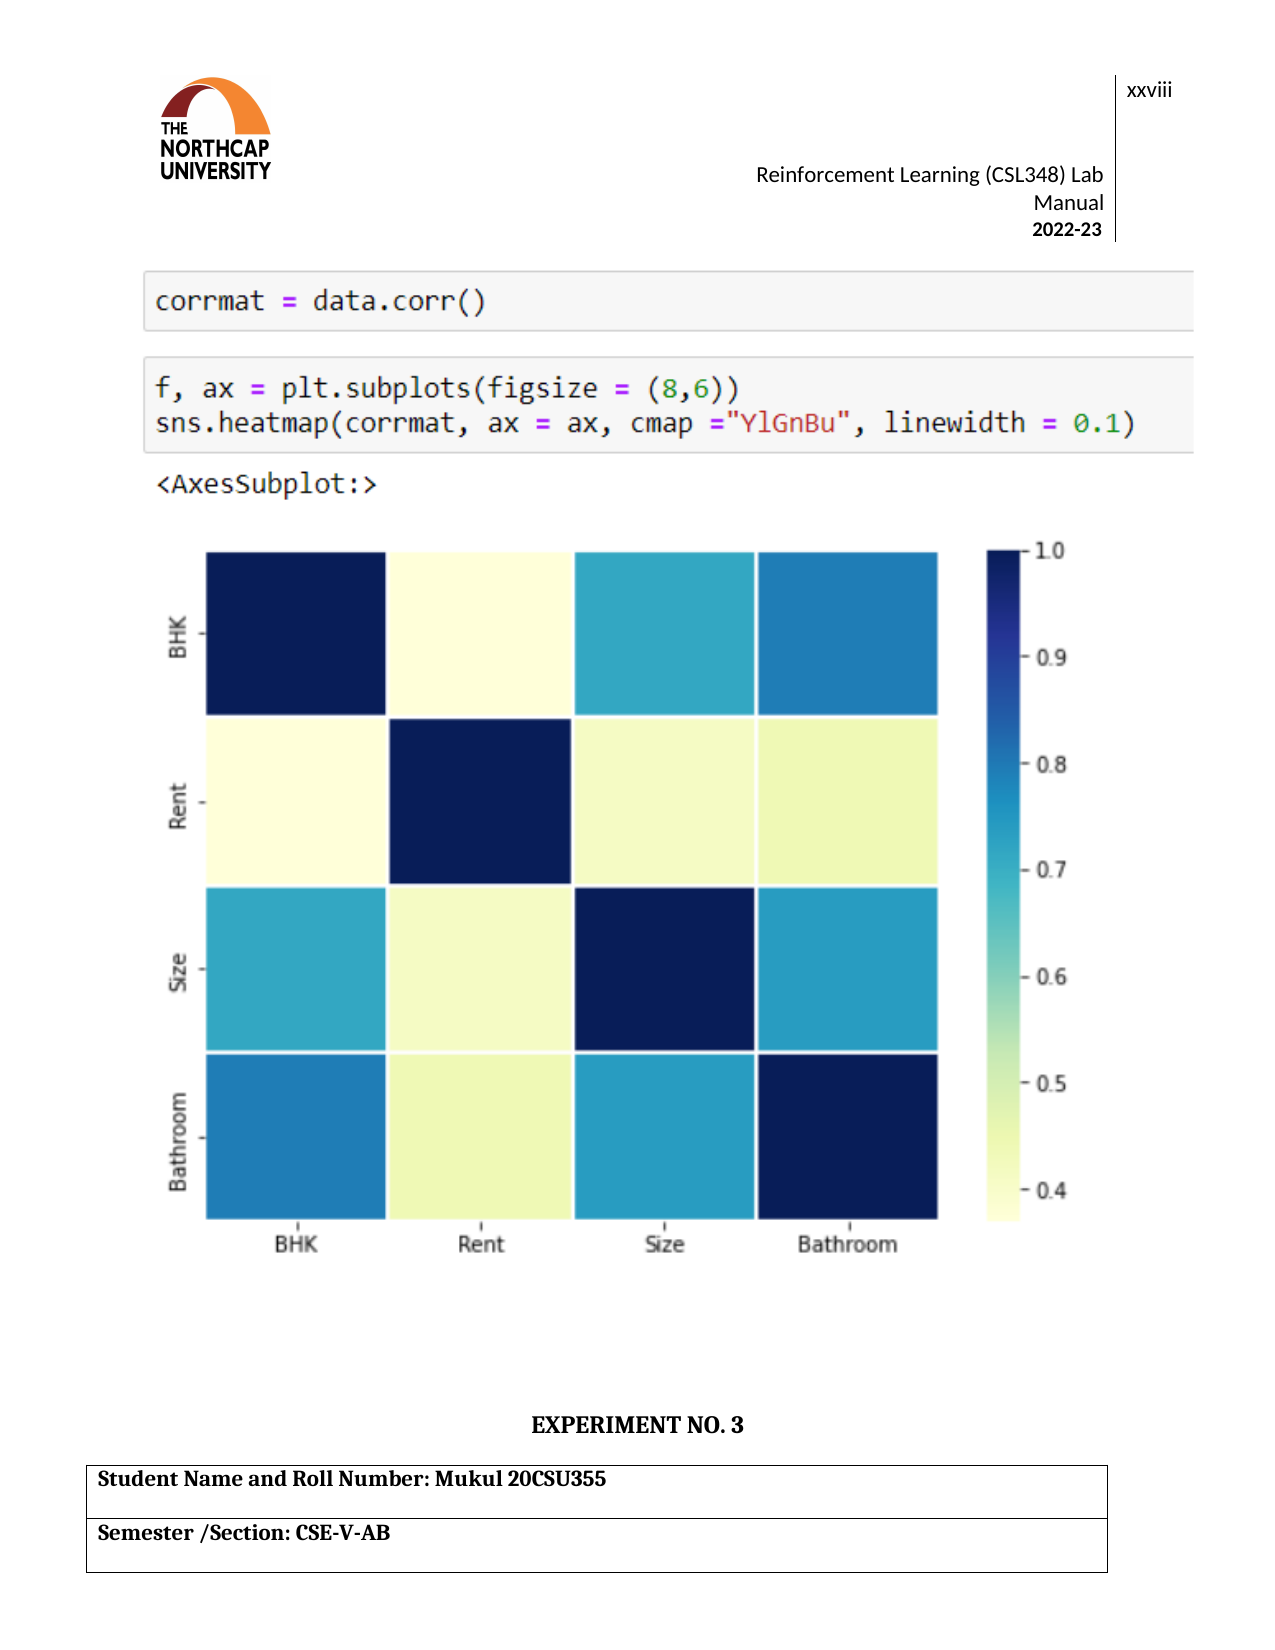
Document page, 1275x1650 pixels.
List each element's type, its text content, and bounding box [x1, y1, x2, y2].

table_cell Semester /Section: CSE-V-AB [87, 1519, 1107, 1572]
picture [160, 75, 272, 183]
text EXPERIMENT NO. 3 [75, 1411, 1200, 1439]
table_header Student Name and Roll Number: Mukul 20CSU355 [87, 1466, 1107, 1518]
picture [137, 267, 1194, 1271]
